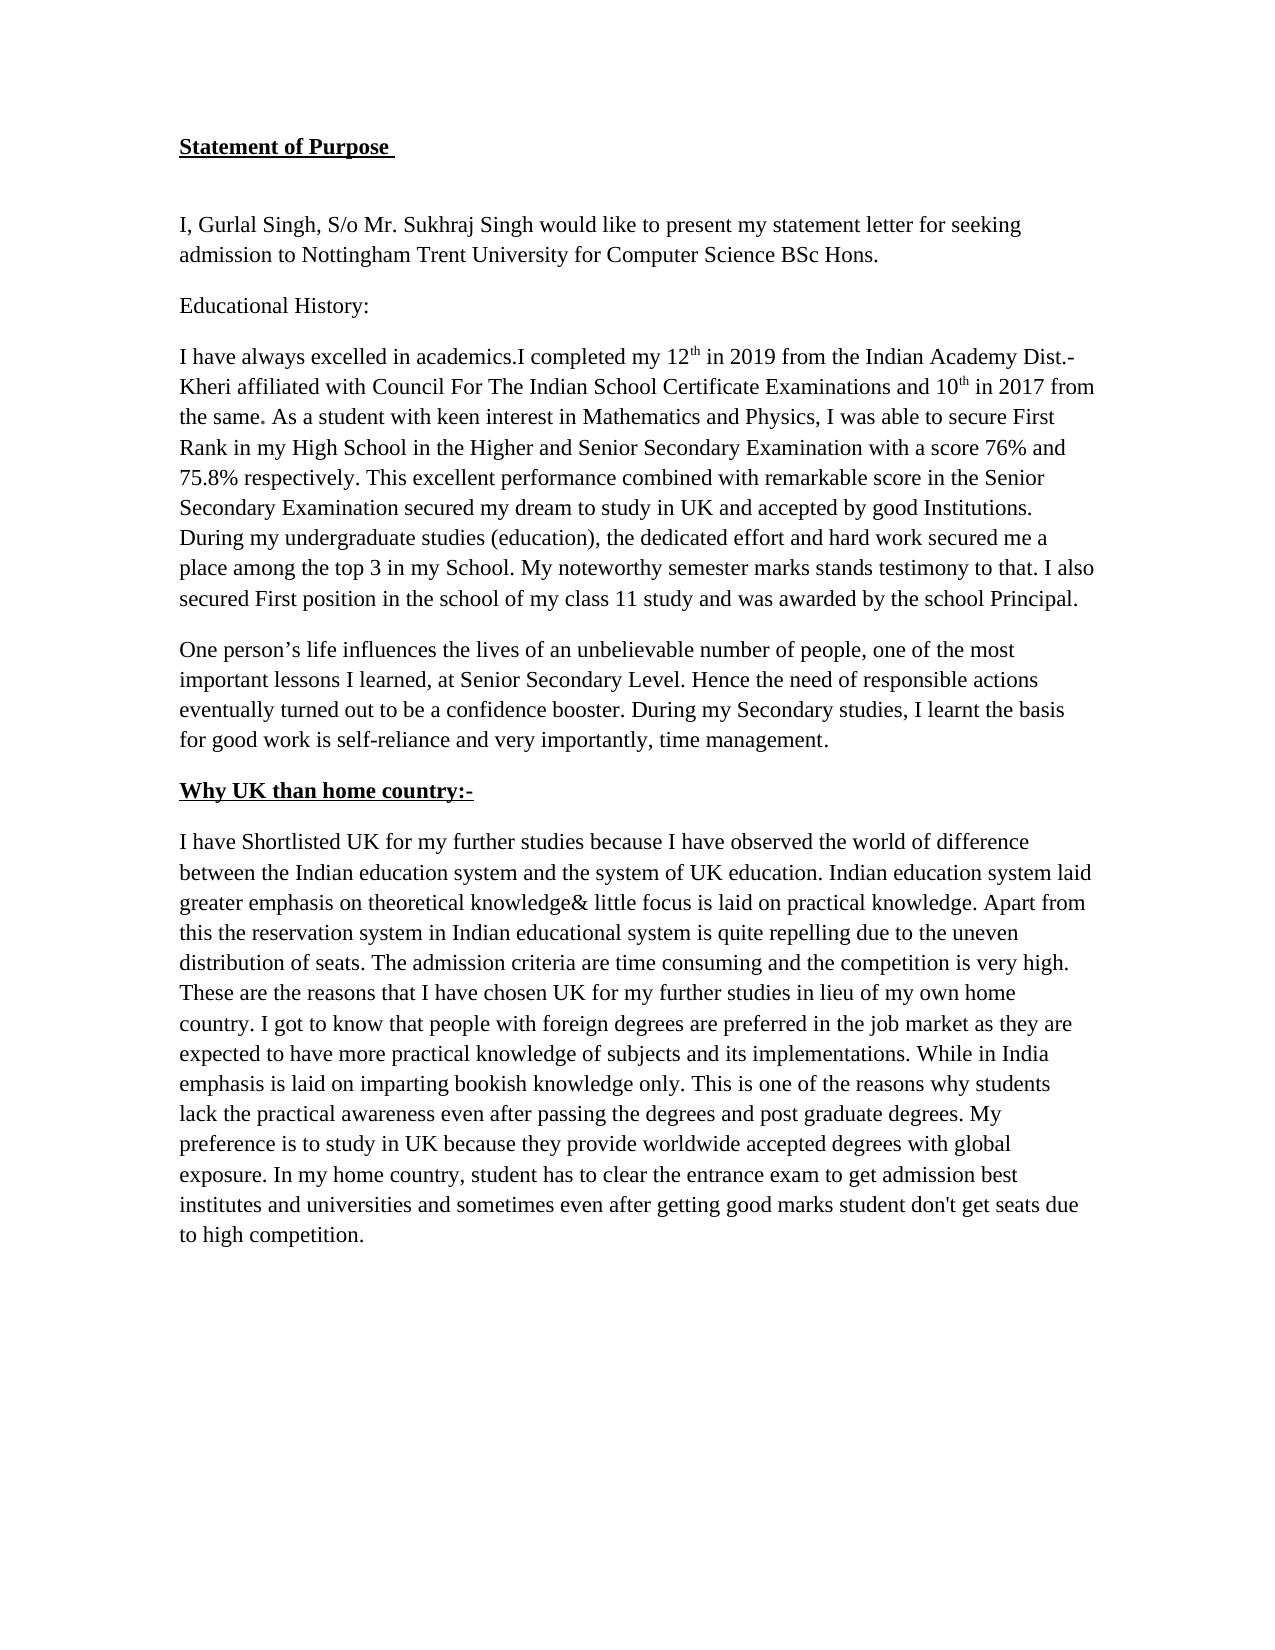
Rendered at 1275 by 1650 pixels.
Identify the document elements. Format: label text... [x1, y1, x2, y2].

text I have Shortlisted UK for my further studies because I have observed the world of difference between the Indian education system and the system of UK education. Indian education system laid greater emphasis on theoretical knowledge& little focus is laid on practical knowledge. Apart from this the reservation system in Indian educational system is quite repelling due to the uneven distribution of seats. The admission criteria are time consuming and the competition is very high. These are the reasons that I have chosen UK for my further studies in lieu of my own home country. I got to know that people with foreign degrees are preferred in the job market as they are expected to have more practical knowledge of subjects and its implementations. While in India emphasis is laid on imparting bookish knowledge only. This is one of the reasons why students lack the practical awareness even after passing the degrees and post graduate degrees. My preference is to study in UK because they provide worldwide accepted degrees with global exposure. In my home country, student has to clear the entrance exam to get admission best institutes and universities and sometimes even after getting good marks student don't get seats due to high competition. [179, 828, 1095, 1247]
text I, Gurlal Singh, S/o Mr. Sukhraj Singh would like to present my statement letter for seeking admission to Nottingham Trent University for Computer Science BSc Hons. [179, 211, 1096, 267]
text Why UK than home country:- [179, 777, 1096, 804]
text Statement of Purpose [179, 133, 1096, 160]
text I have always excelled in academics.I completed my 12th in 2019 from the Indian Academy Dist.-Kheri affiliated with Council For The Indian School Certificate Examinations and 10th in 2017 from the same. As a student with keen interest in Mathematics and Physics, I was able to secure First Rank in my High School in the Higher and Senior Secondary Examination with a score 76% and 75.8% respectively. This excellent performance combined with remarkable score in the Senior Secondary Examination secured my dream to study in UK and accepted by good Institutions. During my undergraduate studies (education), the dedicated effort and hard work secured me a place among the top 3 in my School. My noteworthy semester marks stands testimony to that. I also secured First position in the school of my class 11 study and was awarded by the school Principal. [179, 343, 1096, 611]
text One person’s life influences the lives of an unbelievable number of people, one of the most important lessons I learned, at Senior Secondary Level. Hence the need of responsible actions eventually turned out to be a confidence booster. During my Secondary studies, I learnt the basis for good work is self-reliance and very importantly, time management. [179, 636, 1096, 753]
text Educational History: [179, 292, 1096, 318]
